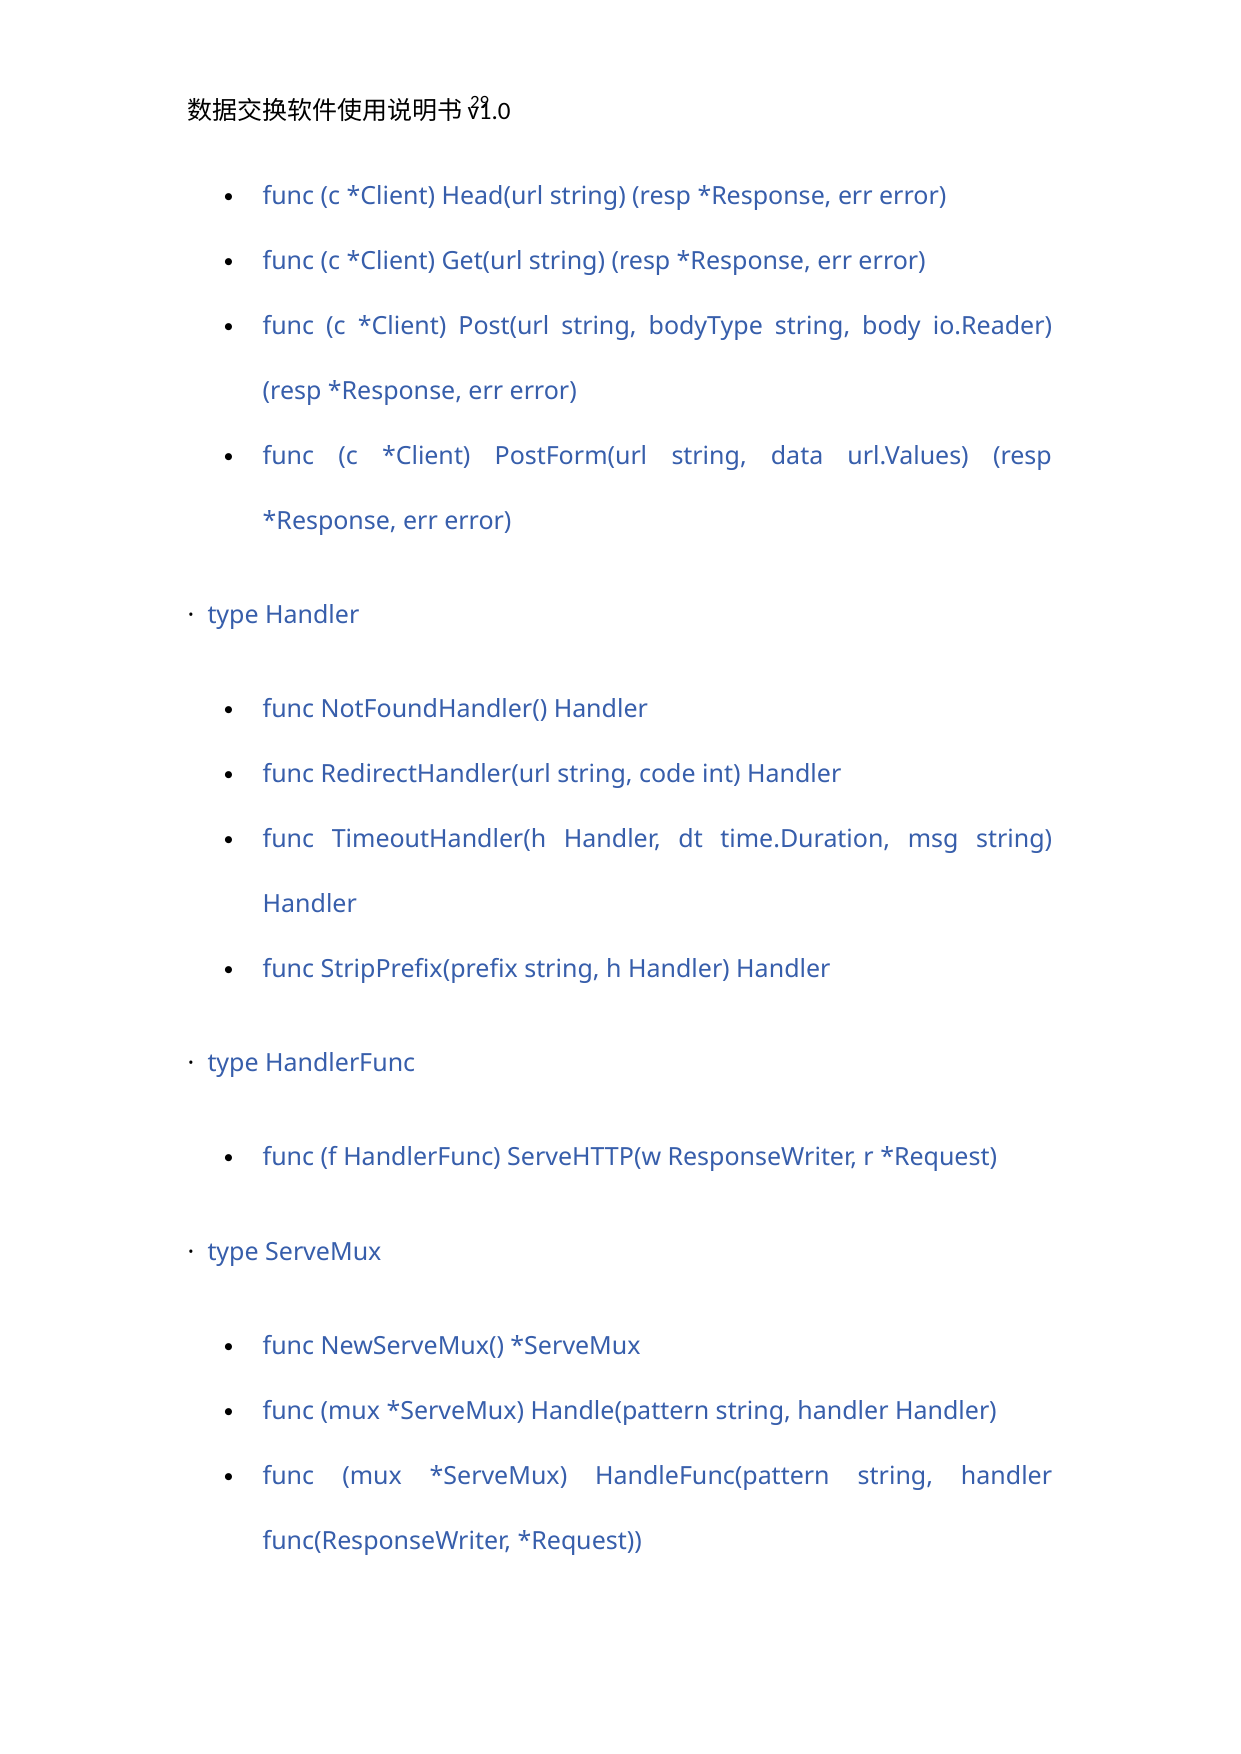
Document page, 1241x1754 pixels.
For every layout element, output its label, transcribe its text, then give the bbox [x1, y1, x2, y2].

list func (c *Client) Head(url string) (resp *Response, err error) [225, 162, 1053, 227]
list func (c *Client) Get(url string) (resp *Response, err error) [225, 227, 1053, 292]
list func (f HandlerFunc) ServeHTTP(w ResponseWriter, r *Request) [225, 1124, 1053, 1189]
list func RedirectHandler(url string, code int) Handler [225, 740, 1053, 805]
list func (mux *ServeMux) Handle(pattern string, handler Handler) [225, 1377, 1053, 1442]
list func (c *Client) Post(url string, bodyType string, body io.Reader) (resp *Response, err error) [225, 292, 1053, 422]
list func TimeoutHandler(h Handler, dt time.Duration, msg string) Handler [225, 805, 1053, 935]
list func NotFoundHandler() Handler [225, 675, 1053, 740]
list func StripPrefix(prefix string, h Handler) Handler [225, 935, 1053, 1000]
list func NewServeMux() *ServeMux [225, 1312, 1053, 1377]
text · type Handler [187, 581, 1053, 646]
list func (c *Client) PostForm(url string, data url.Values) (resp *Response, err error) [225, 422, 1053, 552]
text · type ServeMux [187, 1218, 1053, 1283]
list func (mux *ServeMux) HandleFunc(pattern string, handler func(ResponseWriter, *Request)) [225, 1442, 1053, 1572]
text · type HandlerFunc [187, 1029, 1053, 1094]
